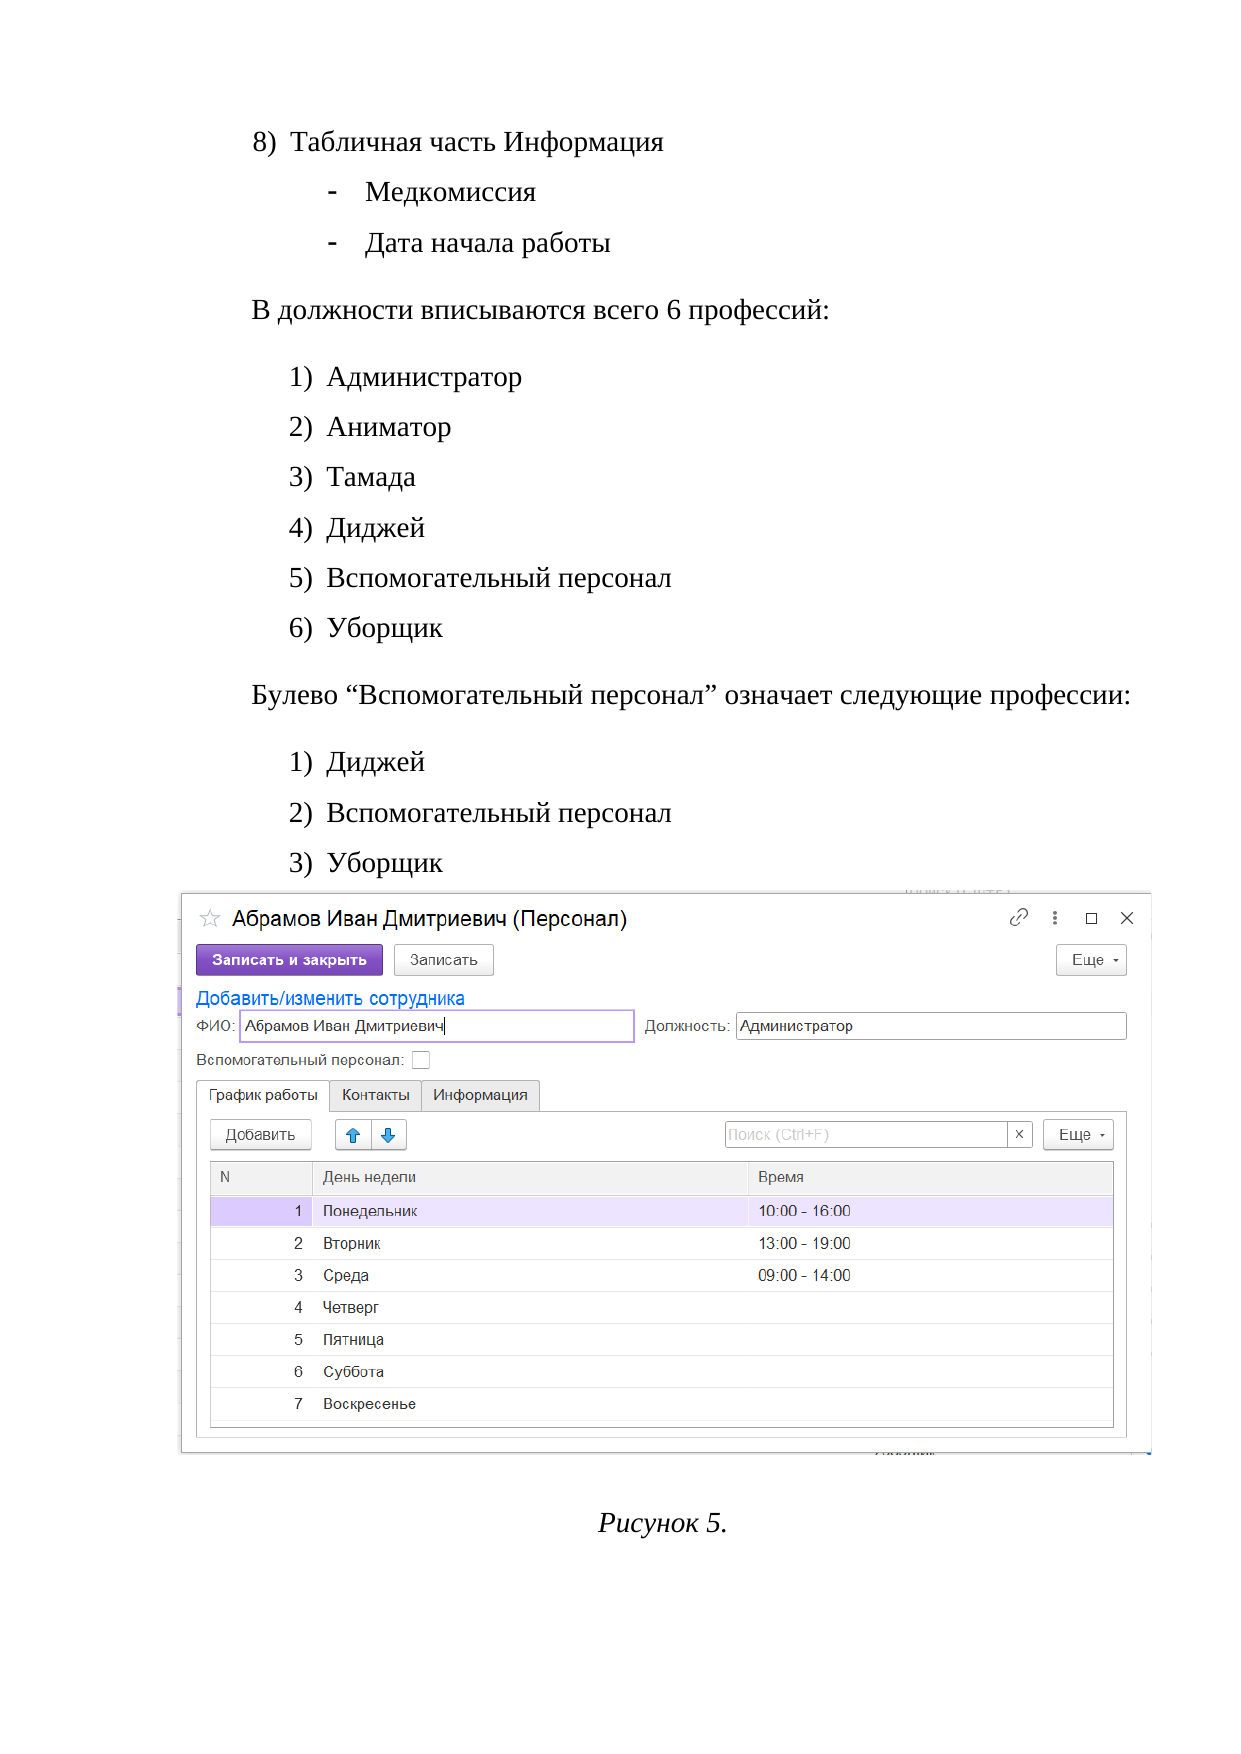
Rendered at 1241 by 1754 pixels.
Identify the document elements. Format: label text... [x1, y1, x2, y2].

list Дата начала работы [327, 225, 1152, 258]
list Табличная часть Информация [252, 124, 1152, 158]
list Вспомогательный персонал [288, 795, 1152, 828]
list Администратор [288, 359, 1152, 392]
list Тамада [288, 459, 1152, 493]
list Медкомиссия [327, 174, 1152, 208]
list Вспомогательный персонал [288, 560, 1152, 594]
list Уборщик [288, 845, 1152, 878]
list Диджей [288, 744, 1152, 778]
list Уборщик [288, 610, 1152, 644]
text Булево “Вспомогательный персонал” означает следующие профессии: [177, 677, 1152, 711]
text Рисунок 5. [177, 1455, 1152, 1538]
list Аниматор [288, 409, 1152, 443]
text В должности вписываются всего 6 профессий: [177, 292, 1152, 325]
picture [177, 890, 1152, 1455]
list Диджей [288, 510, 1152, 543]
